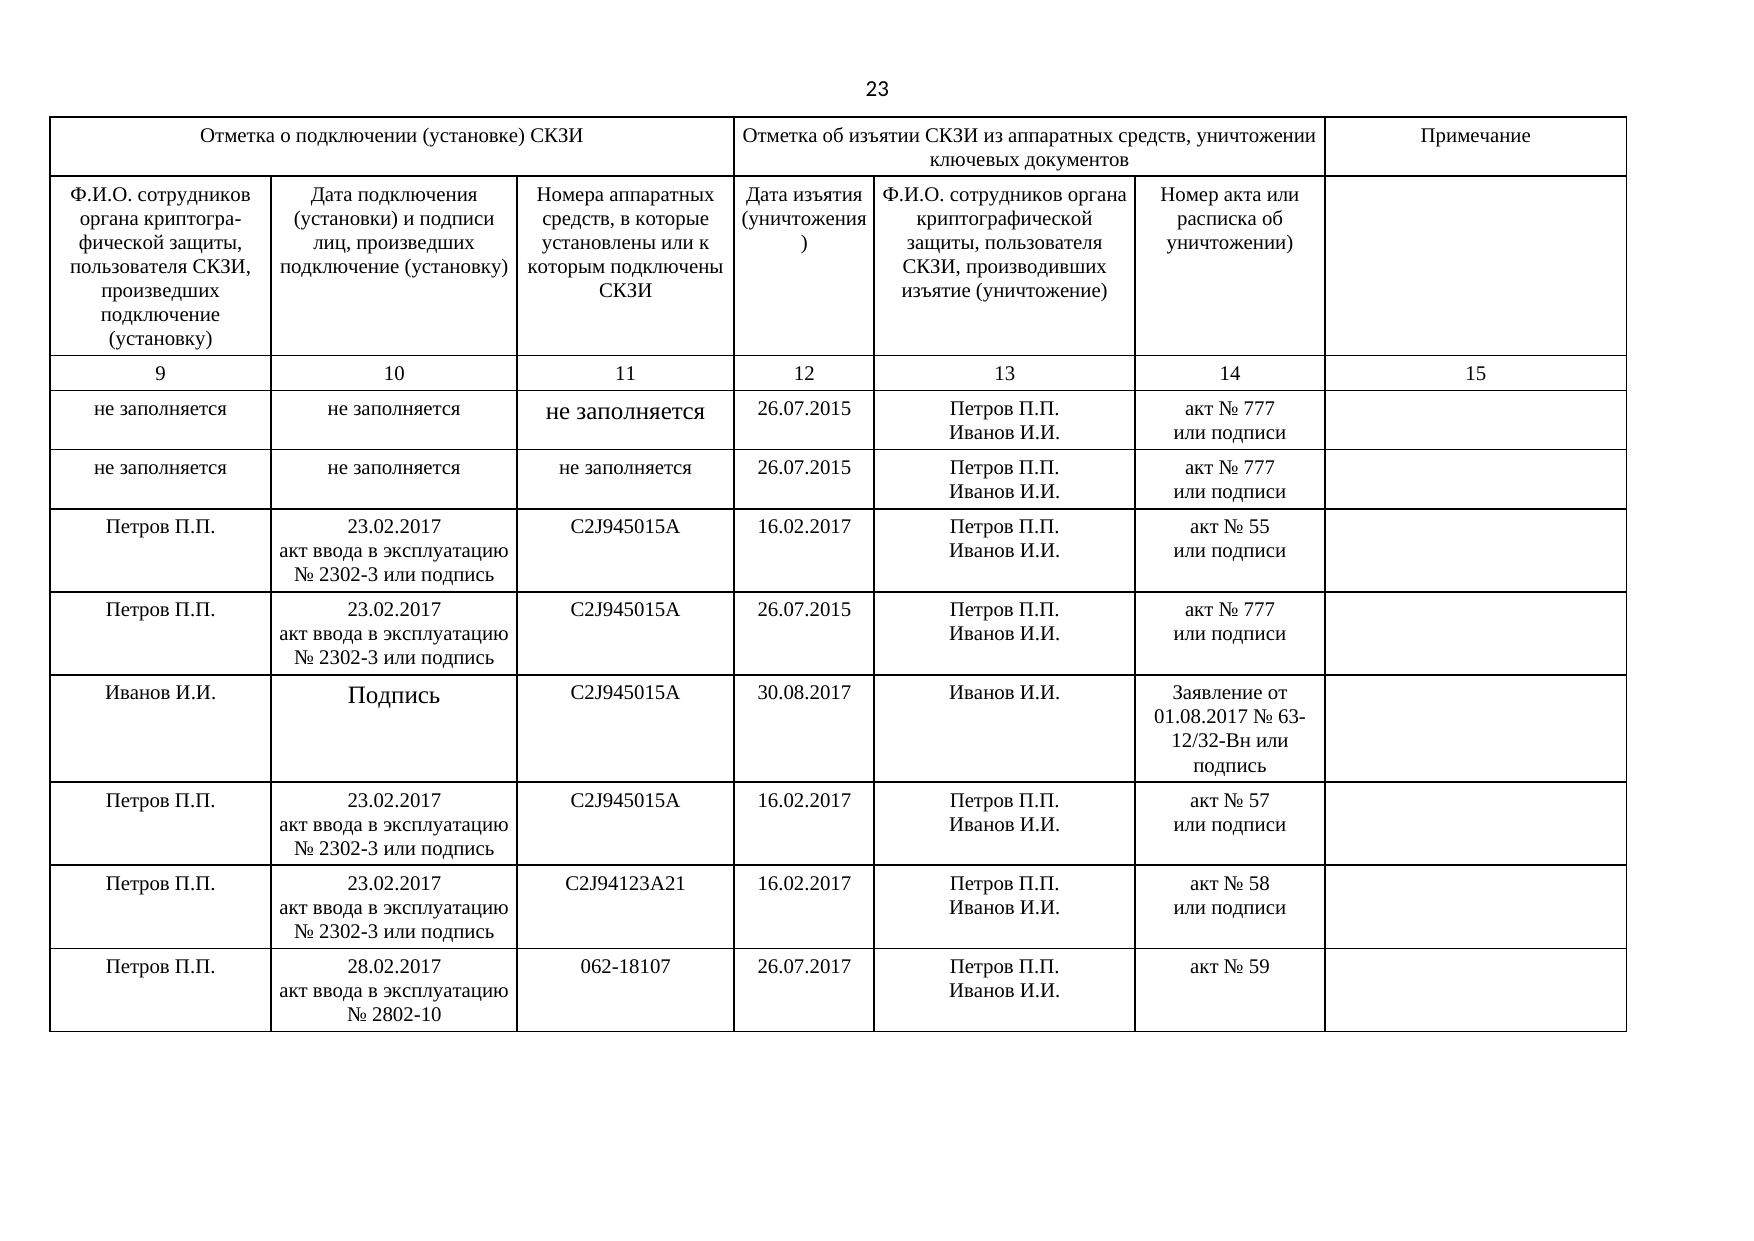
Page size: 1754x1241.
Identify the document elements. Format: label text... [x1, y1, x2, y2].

table_cell 9 [51, 356, 270, 390]
table_cell Петров П.П. [51, 593, 270, 674]
table_cell не заполняется [272, 391, 516, 449]
table_cell 26.07.2017 [735, 949, 873, 1031]
table_cell 30.08.2017 [735, 676, 873, 781]
table_cell 16.02.2017 [735, 783, 873, 864]
table_cell Петров П.П. Иванов И.И. [875, 866, 1134, 947]
table_cell Заявление от 01.08.2017 № 63-12/32-Вн или подпись [1136, 676, 1324, 781]
table_cell [1326, 450, 1626, 508]
table_cell акт № 57 или подписи [1136, 783, 1324, 864]
table_cell 15 [1326, 356, 1626, 390]
table_header Примечание [1326, 118, 1626, 175]
table_cell Петров П.П. Иванов И.И. [875, 510, 1134, 591]
table_cell не заполняется [51, 391, 270, 449]
table_cell Иванов И.И. [51, 676, 270, 781]
table_cell не заполняется [518, 391, 733, 449]
table_cell 23.02.2017 акт ввода в эксплуатацию № 2302-3 или подпись [272, 783, 516, 864]
table_cell акт № 777 или подписи [1136, 391, 1324, 449]
table_cell C2J945015A [518, 783, 733, 864]
table_cell акт № 777 или подписи [1136, 450, 1324, 508]
table_cell Петров П.П. [51, 510, 270, 591]
table_cell 26.07.2015 [735, 450, 873, 508]
table_cell Петров П.П. Иванов И.И. [875, 450, 1134, 508]
table_cell 23.02.2017 акт ввода в эксплуатацию № 2302-3 или подпись [272, 593, 516, 674]
table_cell 13 [875, 356, 1134, 390]
table_cell Петров П.П. Иванов И.И. [875, 593, 1134, 674]
table_cell [1326, 391, 1626, 449]
table_cell 26.07.2015 [735, 593, 873, 674]
table_cell 12 [735, 356, 873, 390]
table_cell C2J945015A [518, 593, 733, 674]
table_cell Номер акта или расписка об уничтожении) [1136, 177, 1324, 355]
table_cell [1326, 510, 1626, 591]
table_cell [1326, 783, 1626, 864]
table_cell Петров П.П. Иванов И.И. [875, 949, 1134, 1031]
table_cell Ф.И.О. сотрудников органа криптографической защиты, пользователя СКЗИ, производивших изъятие (уничтожение) [875, 177, 1134, 355]
table_cell [1326, 676, 1626, 781]
table_cell Дата изъятия (уничтожения) [735, 177, 873, 355]
table_cell [1326, 949, 1626, 1031]
table_cell Подпись [272, 676, 516, 781]
table_cell Иванов И.И. [875, 676, 1134, 781]
table_cell Дата подключения (установки) и подписи лиц, произведших подключение (установку) [272, 177, 516, 355]
table_cell Петров П.П. [51, 949, 270, 1031]
table_cell акт № 777 или подписи [1136, 593, 1324, 674]
table_cell Номера аппаратных средств, в которые установлены или к которым подключены СКЗИ [518, 177, 733, 355]
table_cell Петров П.П. Иванов И.И. [875, 783, 1134, 864]
table_cell Петров П.П. Иванов И.И. [875, 391, 1134, 449]
table_cell акт № 59 [1136, 949, 1324, 1031]
table_cell не заполняется [51, 450, 270, 508]
table_header Отметка об изъятии СКЗИ из аппаратных средств, уничтожении ключевых документов [735, 118, 1324, 175]
table_cell 26.07.2015 [735, 391, 873, 449]
table_cell C2J945015A [518, 510, 733, 591]
table_cell Петров П.П. [51, 783, 270, 864]
table_cell 28.02.2017 акт ввода в эксплуатацию № 2802-10 [272, 949, 516, 1031]
table_cell [1326, 866, 1626, 947]
table_cell акт № 55 или подписи [1136, 510, 1324, 591]
table_cell не заполняется [272, 450, 516, 508]
table_cell [1326, 593, 1626, 674]
table_cell 16.02.2017 [735, 510, 873, 591]
table_cell 062-18107 [518, 949, 733, 1031]
table_cell C2J945015A [518, 676, 733, 781]
table_header Отметка о подключении (установке) СКЗИ [51, 118, 733, 175]
table_cell 23.02.2017 акт ввода в эксплуатацию № 2302-3 или подпись [272, 866, 516, 947]
table_cell [1326, 177, 1626, 355]
table_cell C2J94123A21 [518, 866, 733, 947]
table_cell 23.02.2017 акт ввода в эксплуатацию № 2302-3 или подпись [272, 510, 516, 591]
table_cell не заполняется [518, 450, 733, 508]
table_cell 10 [272, 356, 516, 390]
table_cell Ф.И.О. сотрудников органа криптогра-фической защиты, пользователя СКЗИ, произведших подключение (установку) [51, 177, 270, 355]
table_cell 16.02.2017 [735, 866, 873, 947]
table_cell 14 [1136, 356, 1324, 390]
table_cell 11 [518, 356, 733, 390]
table_cell Петров П.П. [51, 866, 270, 947]
table_cell акт № 58 или подписи [1136, 866, 1324, 947]
